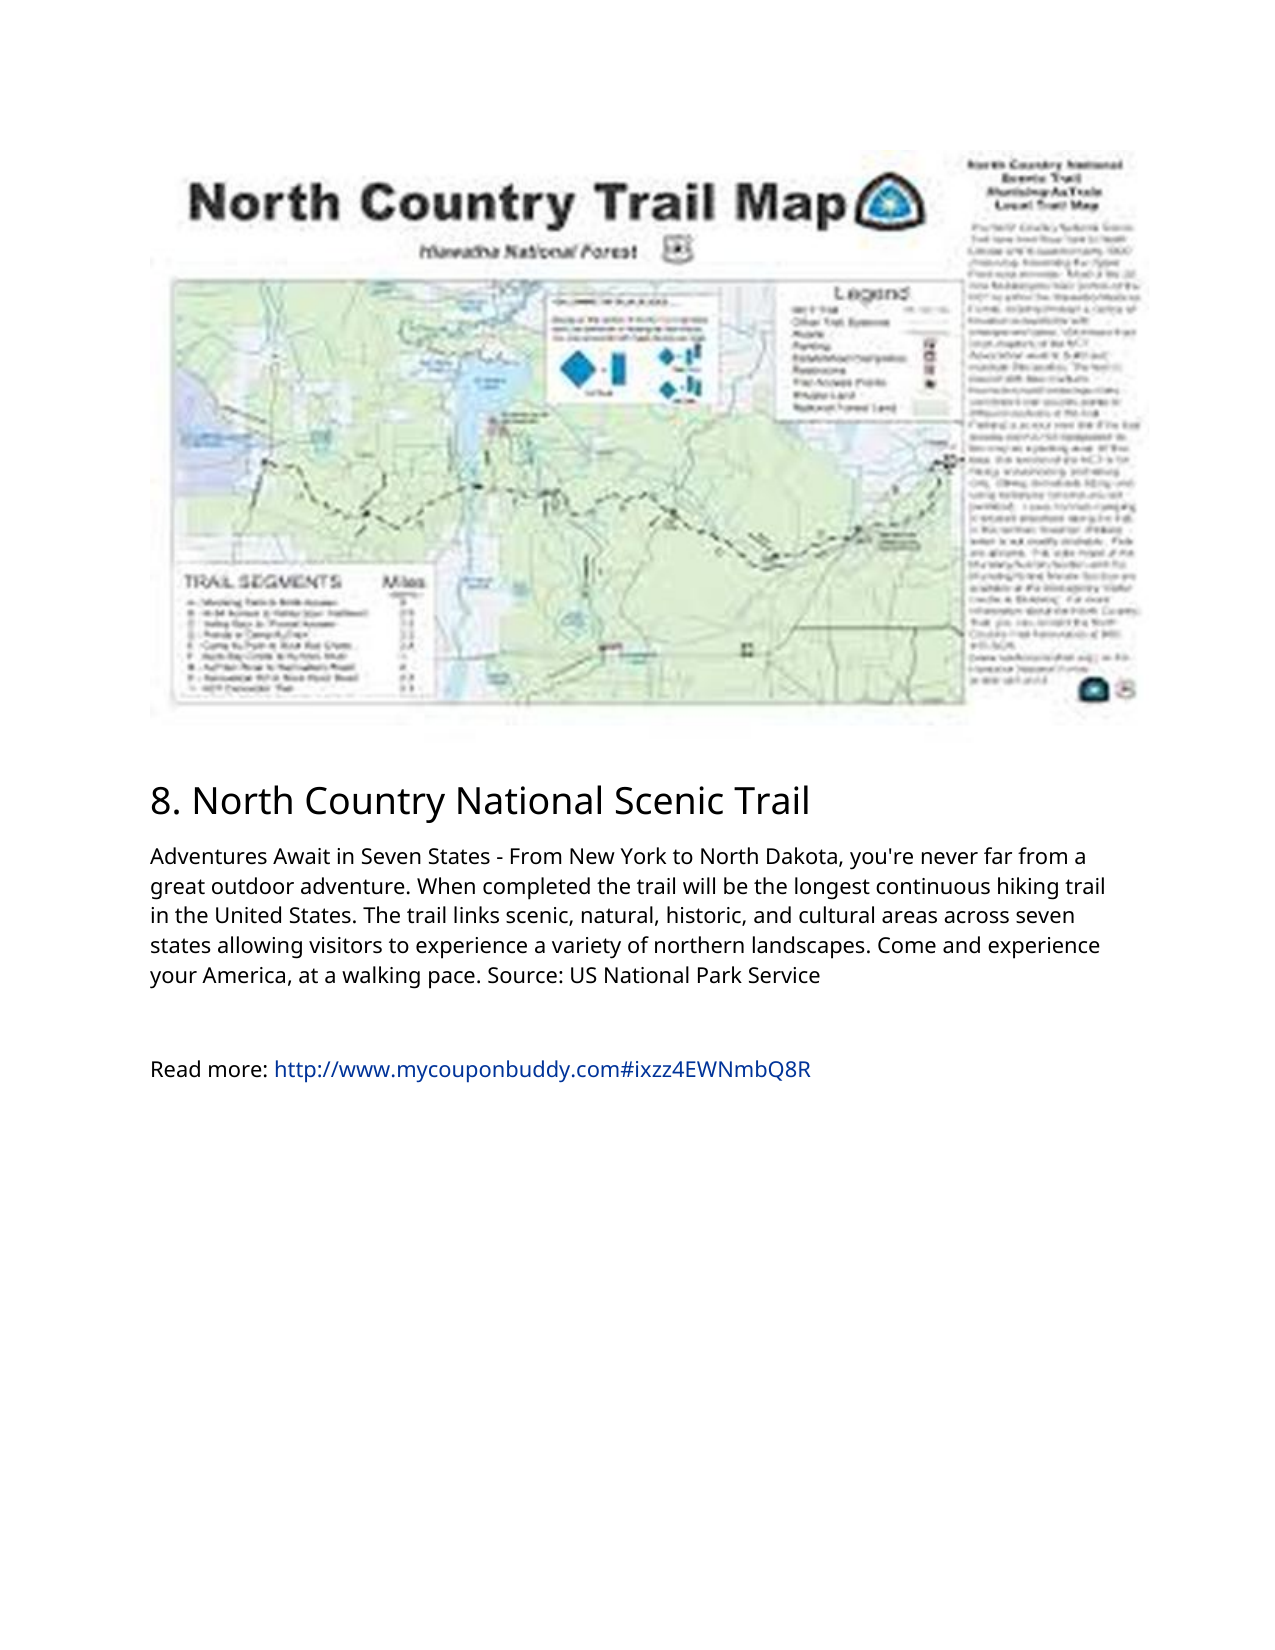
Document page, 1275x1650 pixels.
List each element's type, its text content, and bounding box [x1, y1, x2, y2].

text Adventures Await in Seven States - From New York to North Dakota, you're never far from a great outdoor adventure. When completed the trail will be the longest continuous hiking trail in the United States. The trail links scenic, natural, historic, and cultural areas across seven states allowing visitors to experience a variety of northern landscapes. Come and experience your America, at a walking pace. Source: US National Park Service [150, 841, 1125, 990]
text 8. North Country National Scenic Trail [150, 774, 1125, 825]
text Read more: http://www.mycouponbuddy.com#ixzz4EWNmbQ8R [150, 990, 1125, 1084]
picture [150, 150, 1150, 743]
